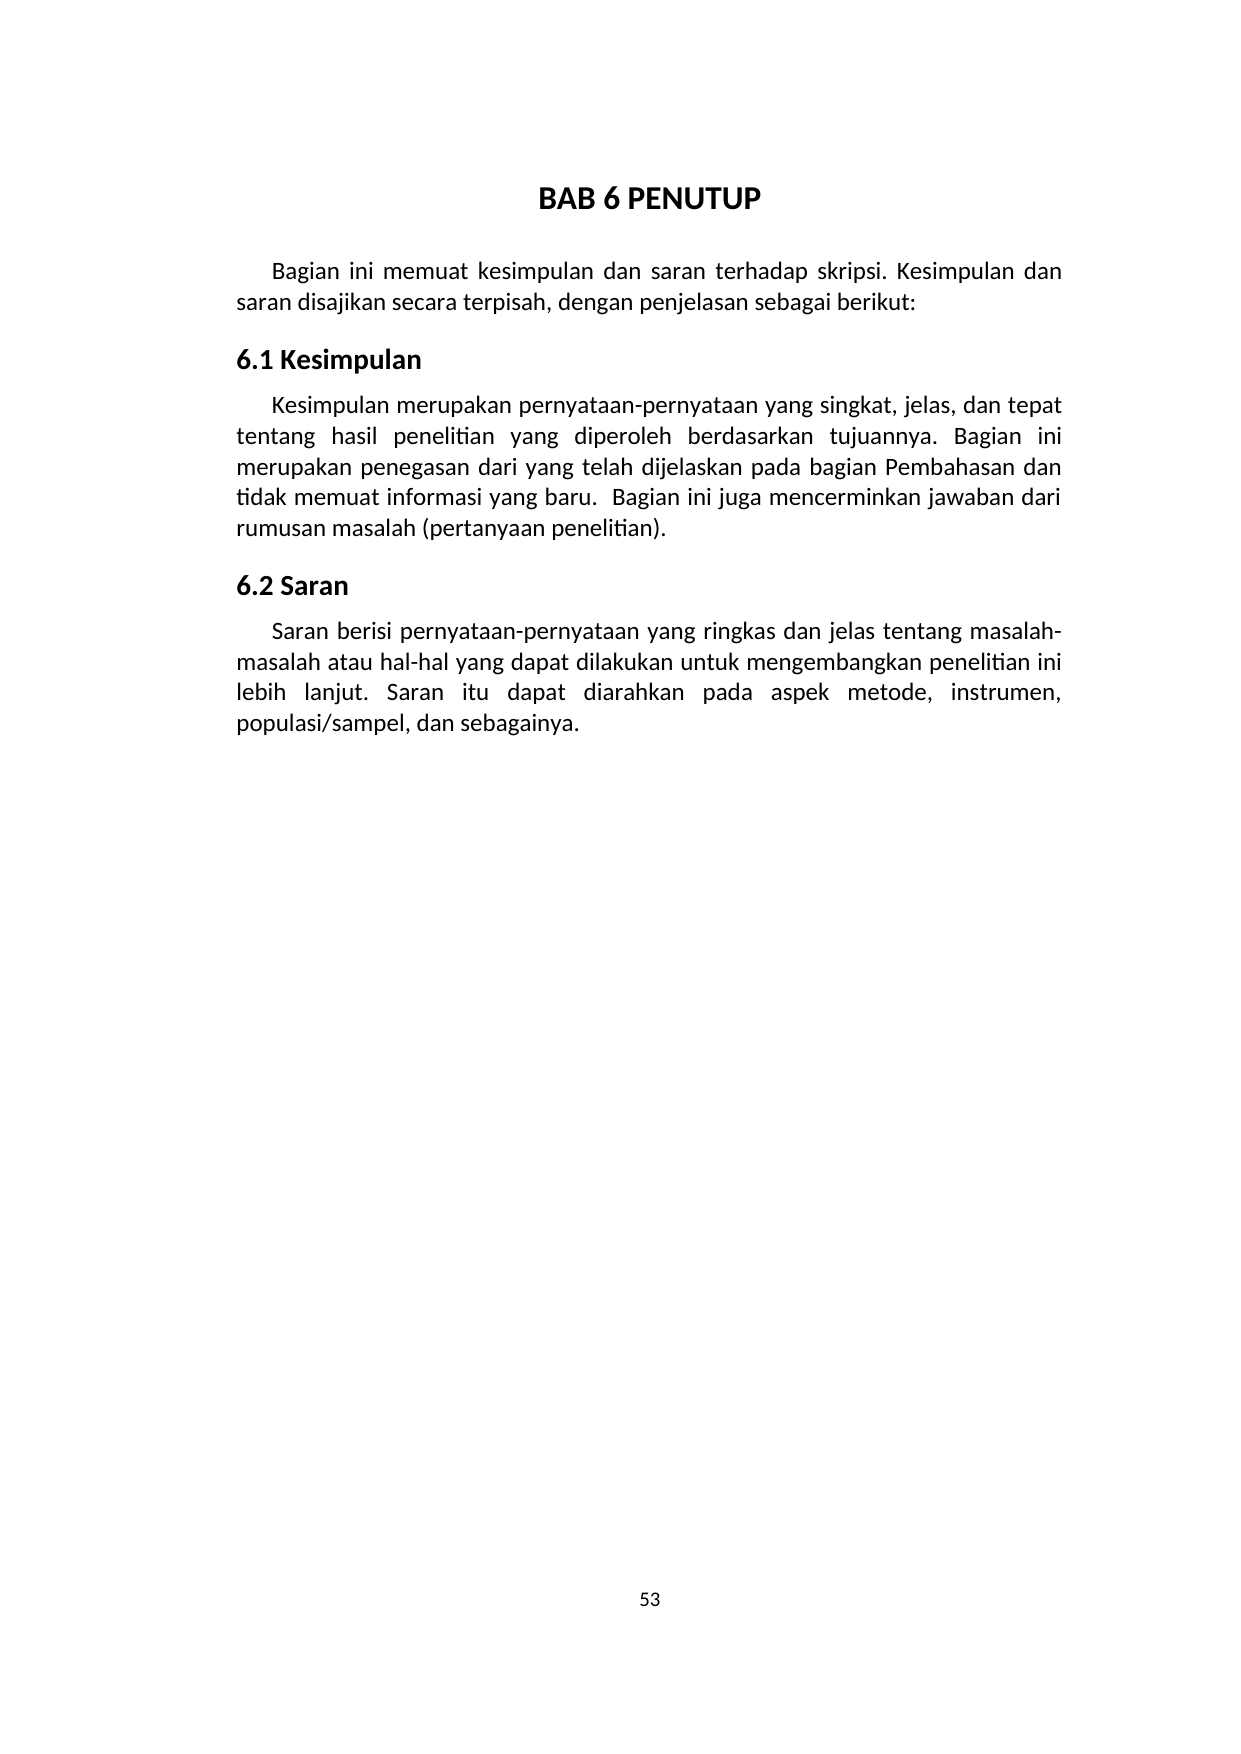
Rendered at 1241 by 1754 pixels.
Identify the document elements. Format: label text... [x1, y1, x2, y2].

subtitle Penutup [236, 177, 1063, 218]
text Saran berisi pernyataan-pernyataan yang ringkas dan jelas tentang masalah-masalah atau hal-hal yang dapat dilakukan untuk mengembangkan penelitian ini lebih lanjut. Saran itu dapat diarahkan pada aspek metode, instrumen, populasi/sampel, dan sebagainya. [236, 615, 1063, 737]
subtitle Kesimpulan [236, 341, 1063, 377]
text Kesimpulan merupakan pernyataan-pernyataan yang singkat, jelas, dan tepat tentang hasil penelitian yang diperoleh berdasarkan tujuannya. Bagian ini merupakan penegasan dari yang telah dijelaskan pada bagian Pembahasan dan tidak memuat informasi yang baru. Bagian ini juga mencerminkan jawaban dari rumusan masalah (pertanyaan penelitian). [236, 389, 1063, 542]
text Bagian ini memuat kesimpulan dan saran terhadap skripsi. Kesimpulan dan saran disajikan secara terpisah, dengan penjelasan sebagai berikut: [236, 255, 1063, 316]
subtitle Saran [236, 567, 1063, 603]
